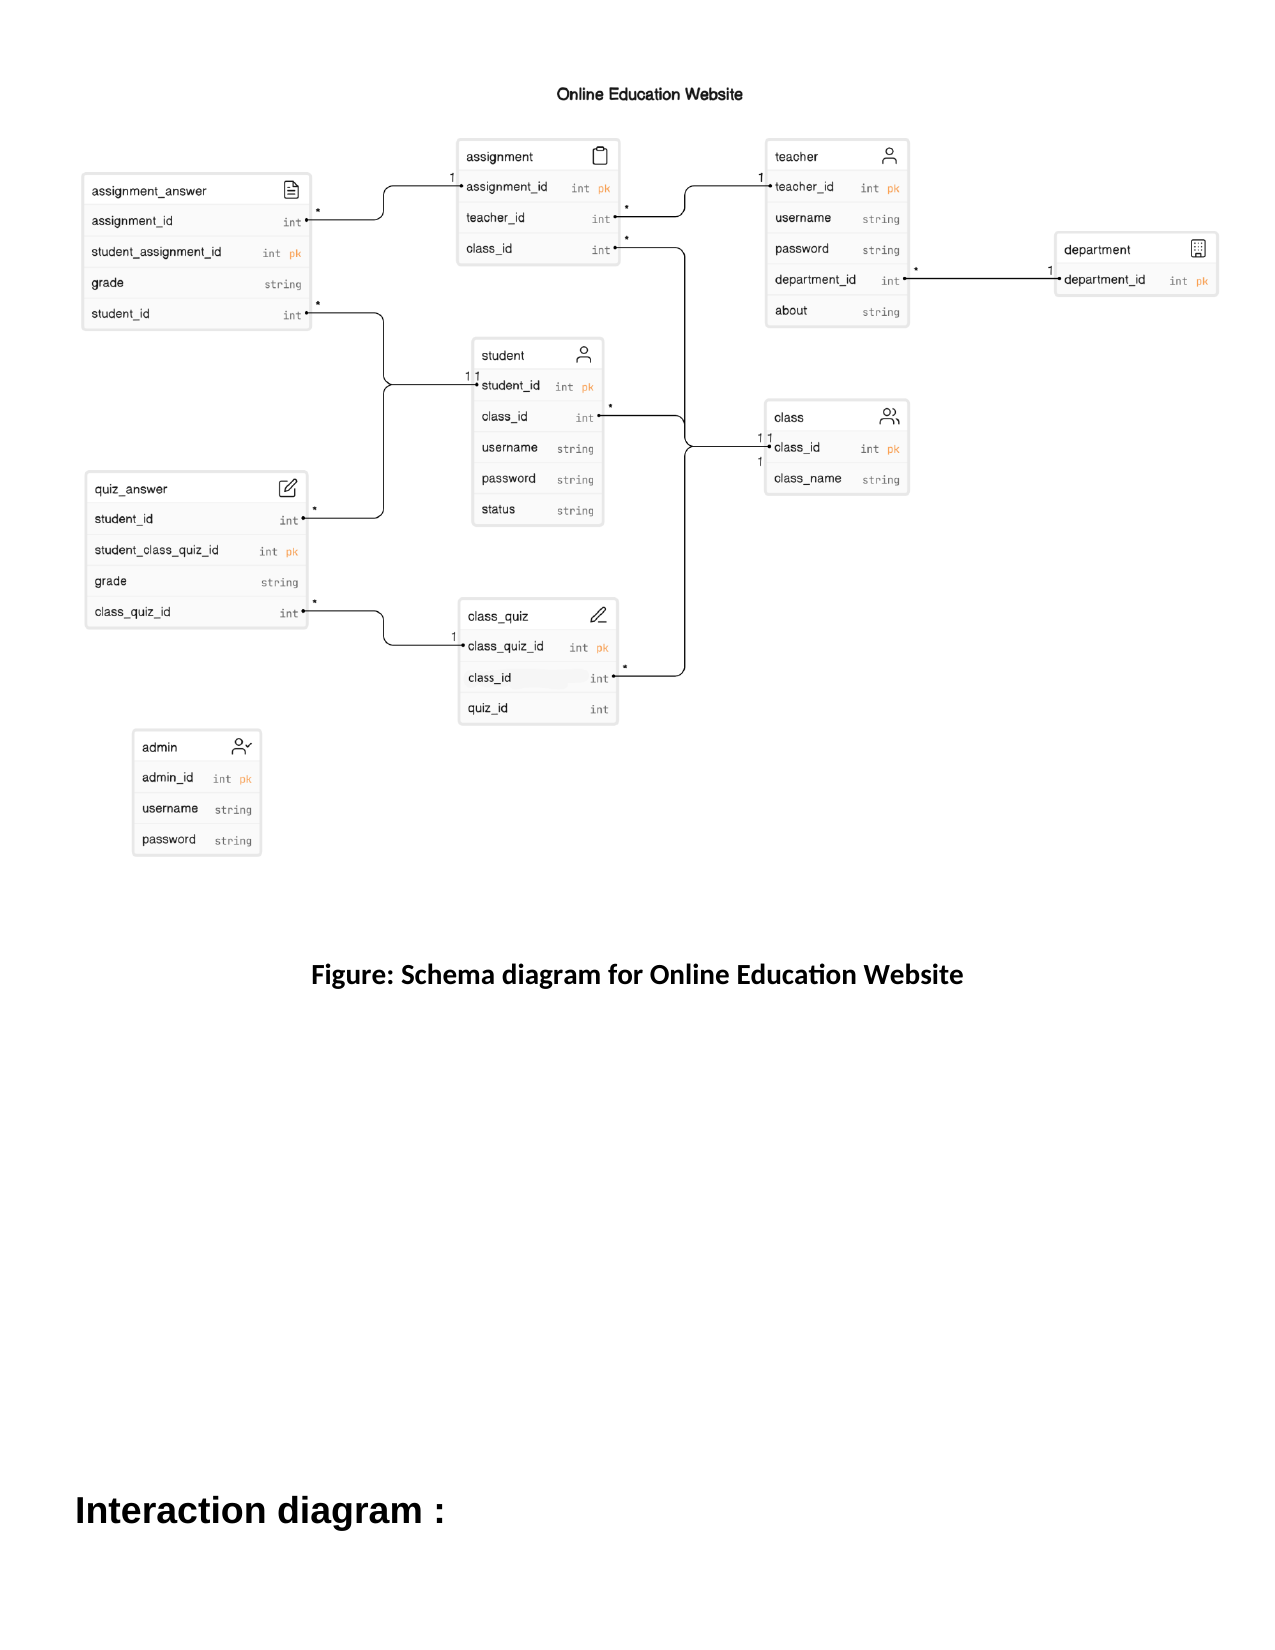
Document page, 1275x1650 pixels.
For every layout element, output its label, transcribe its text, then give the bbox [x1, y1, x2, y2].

text Figure: Schema diagram for Online Education Website [75, 956, 1200, 992]
text Interaction diagram : [75, 1489, 1200, 1532]
picture [75, 75, 1225, 863]
